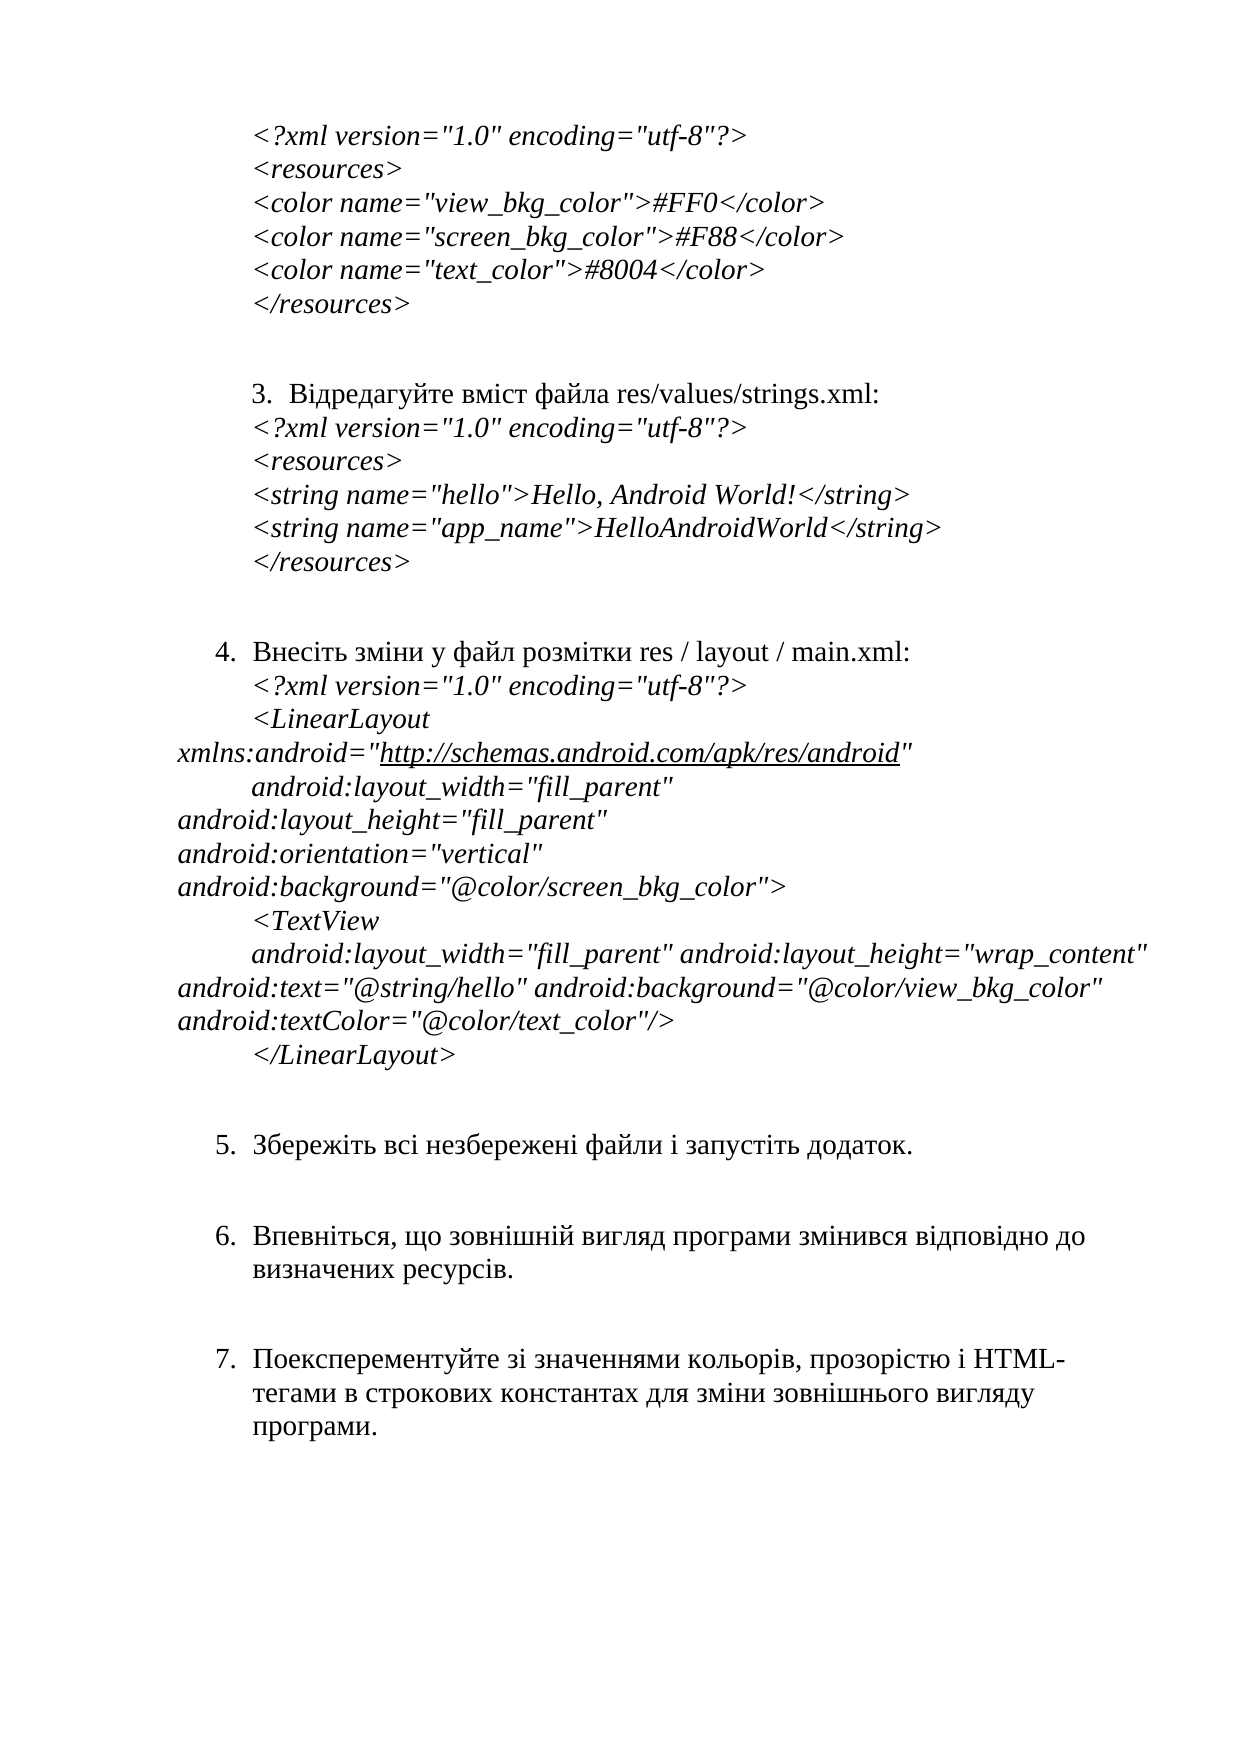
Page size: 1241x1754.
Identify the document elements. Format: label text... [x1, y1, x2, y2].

text <color name="view_bkg_color">#FF0</color> [177, 185, 1152, 219]
text <color name="text_color">#8004</color> [177, 252, 1152, 286]
text <LinearLayout xmlns:android="http://schemas.android.com/apk/res/android" [177, 702, 1092, 769]
text </resources> [177, 544, 1152, 578]
text <string name="hello">Hello, Android World!</string> [177, 477, 1152, 510]
list Внесіть зміни у файл розмітки res / layout / main.xml: [215, 634, 1152, 668]
text <resources> [177, 443, 1152, 477]
text </LinearLayout> [177, 1037, 1152, 1071]
list Відредагуйте вміст файла res/values/strings.xml: [251, 376, 1152, 410]
text <resources> [177, 152, 1152, 185]
list Збережіть всі незбережені файли і запустіть додаток. [215, 1127, 1152, 1161]
text <string name="app_name">HelloAndroidWorld</string> [177, 510, 1152, 544]
text android:layout_width="fill_parent" android:layout_height="fill_parent" android:orientation="vertical" android:background="@color/screen_bkg_color"> [177, 769, 878, 903]
text <?xml version="1.0" encoding="utf-8"?> [177, 668, 1152, 702]
text <color name="screen_bkg_color">#F88</color> [177, 219, 1152, 252]
text </resources> [177, 286, 1152, 319]
text <?xml version="1.0" encoding="utf-8"?> [177, 118, 1152, 152]
list Поексперементуйте зі значеннями кольорів, прозорістю і HTML- тегами в строкових константах для зміни зовнішнього вигляду програми. [215, 1341, 1093, 1470]
list Впевніться, що зовнішній вигляд програми змінився відповідно до визначених ресурсів. [215, 1218, 1092, 1285]
text android:layout_width="fill_parent" android:layout_height="wrap_content" android:text="@string/hello" android:background="@color/view_bkg_color" android:textColor="@color/text_color"/> [177, 936, 1152, 1037]
text <TextView [177, 903, 1152, 936]
text <?xml version="1.0" encoding="utf-8"?> [177, 410, 1152, 443]
